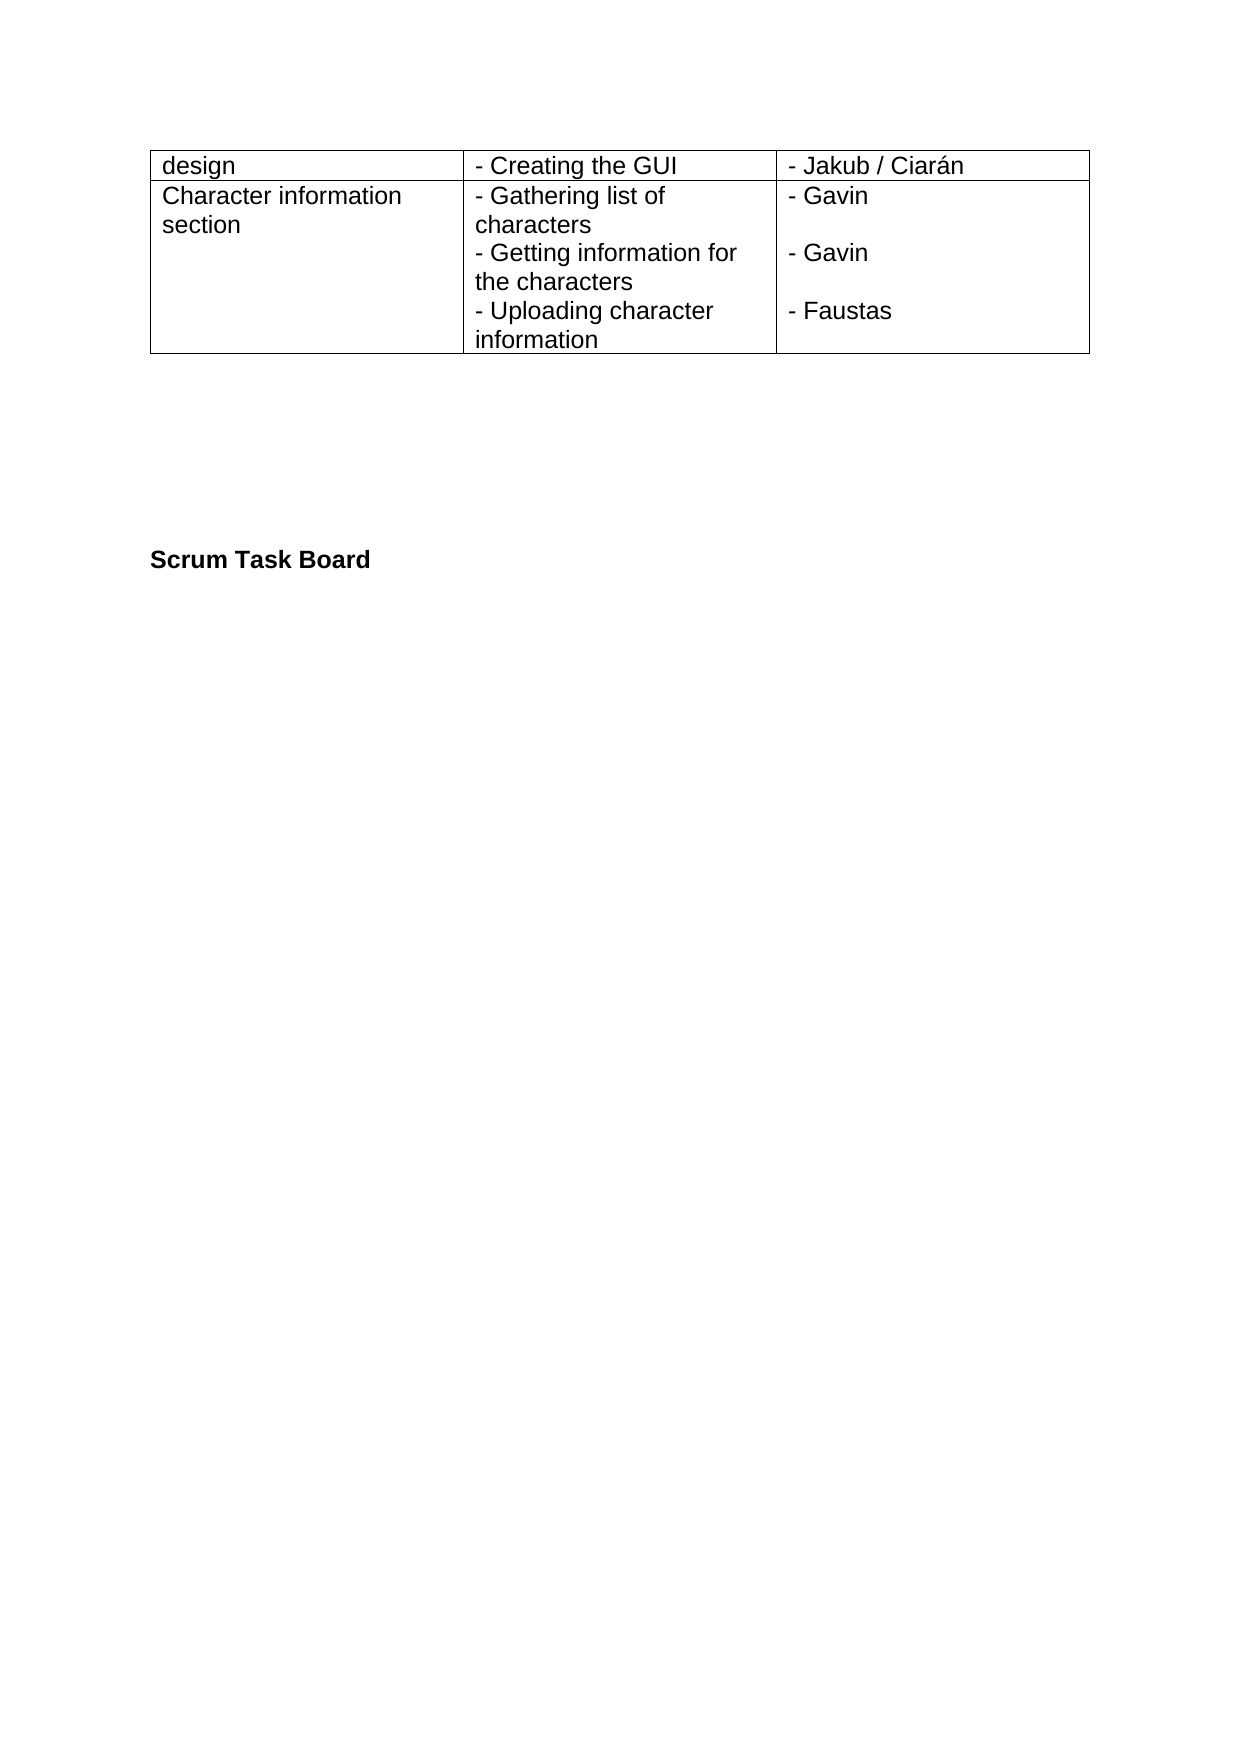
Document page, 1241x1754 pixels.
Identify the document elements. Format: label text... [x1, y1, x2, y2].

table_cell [464, 151, 776, 180]
text Scrum Task Board [150, 545, 1090, 574]
table_cell Character information section [151, 181, 463, 353]
table_cell - Gathering list of characters - Getting information for the characters - Uploading character information [464, 181, 776, 353]
table_cell - Gavin - Gavin - Faustas [777, 181, 1089, 353]
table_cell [777, 151, 1089, 180]
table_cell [151, 151, 463, 180]
